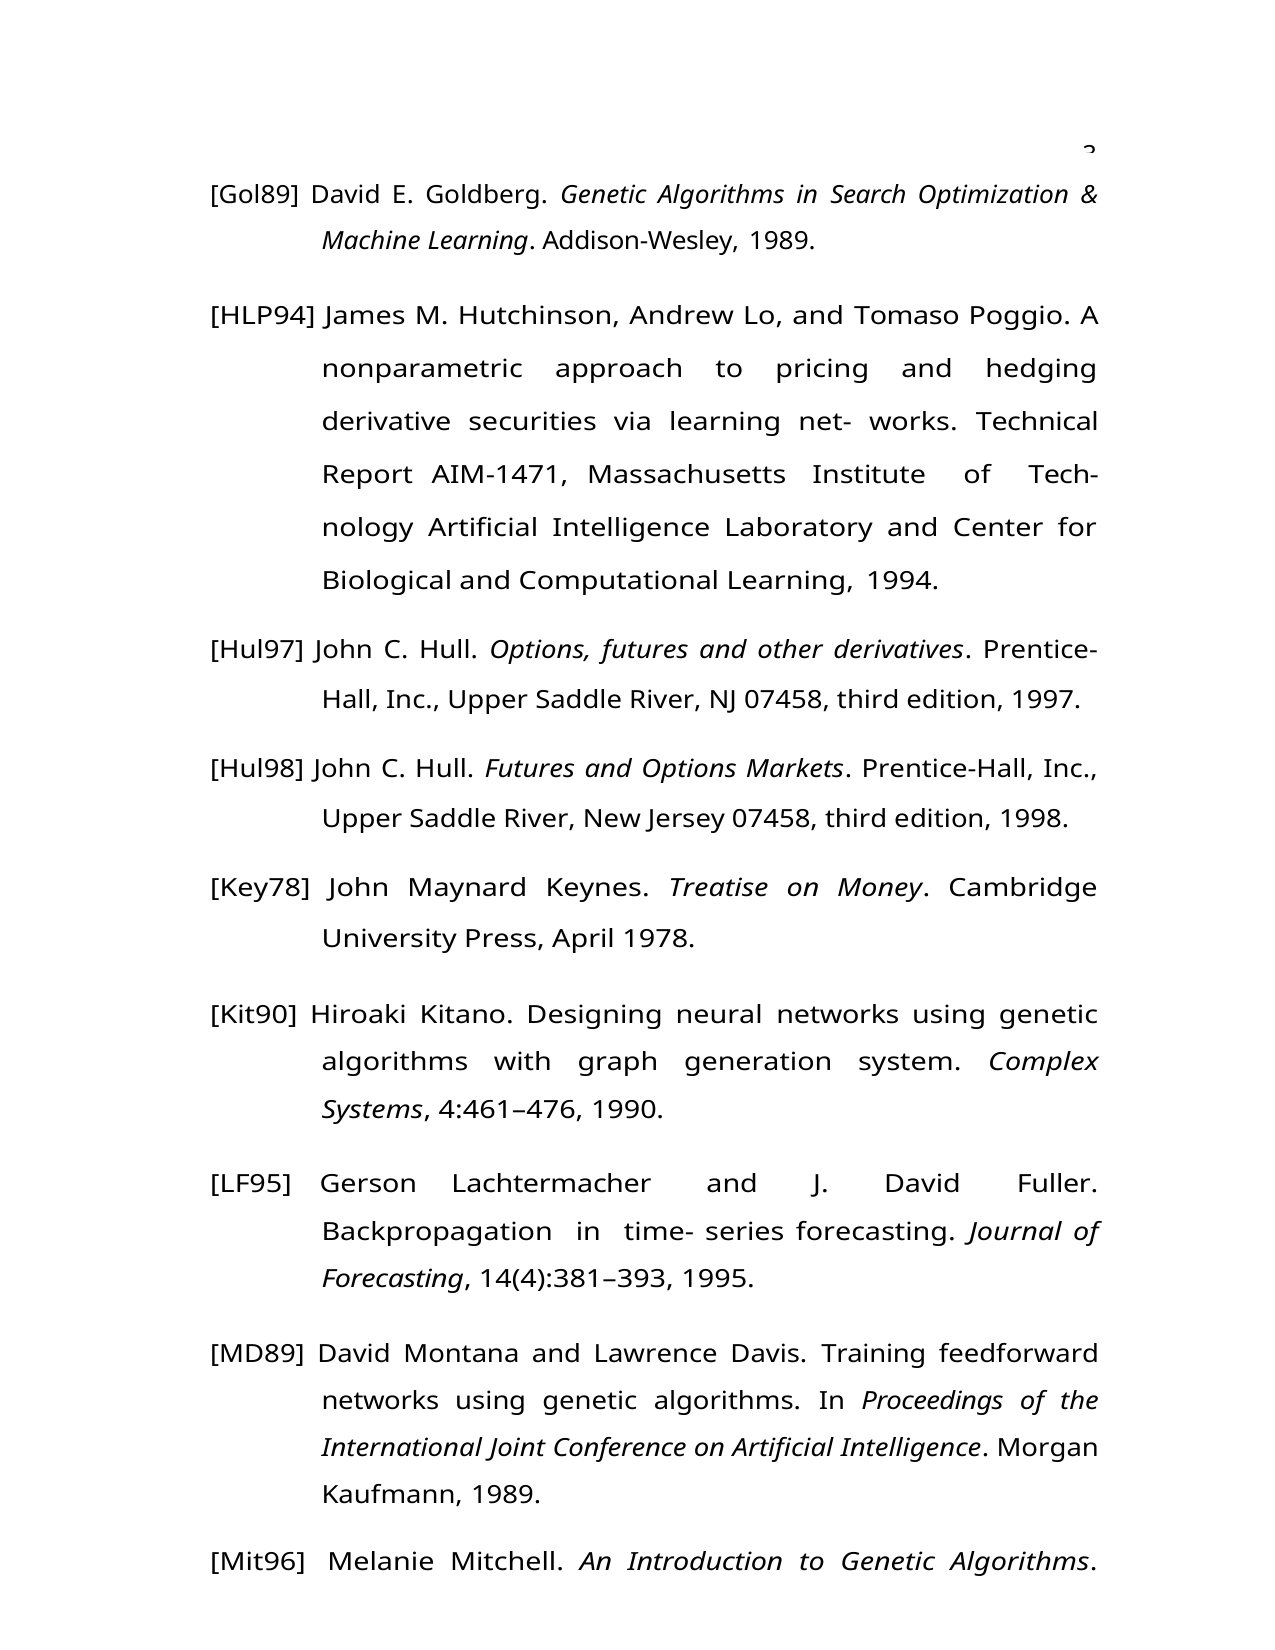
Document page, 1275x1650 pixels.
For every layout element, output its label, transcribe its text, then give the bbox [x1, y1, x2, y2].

text [MD89] David Montana and Lawrence Davis. Training feedforward networks using genetic algorithms. In Proceedings of the International Joint Conference on Artificial Intelligence. Morgan Kaufmann, 1989. [210, 1335, 1099, 1510]
text [Kit90] Hiroaki Kitano. Designing neural networks using genetic algorithms with graph generation system. Complex Systems, 4:461–476, 1990. [210, 996, 1098, 1126]
text [Gol89] David E. Goldberg. Genetic Algorithms in Search Optimization & Machine Learning. Addison-Wesley, 1989. [210, 177, 1098, 257]
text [210, 1544, 1098, 1578]
text [Hul98] John C. Hull. Futures and Options Markets. Prentice-Hall, Inc., Upper Saddle River, New Jersey 07458, third edition, 1998. [210, 751, 1098, 835]
text [HLP94] James M. Hutchinson, Andrew Lo, and Tomaso Poggio. A nonparametric approach to pricing and hedging derivative securities via learning net- works. Technical Report AIM-1471, Massachusetts Institute of Tech- nology Artiﬁcial Intelligence Laboratory and Center for Biological and Computational Learning, 1994. [210, 297, 1098, 597]
text [Hul97] John C. Hull. Options, futures and other derivatives. Prentice-Hall, Inc., Upper Saddle River, NJ 07458, third edition, 1997. [210, 631, 1098, 716]
text [LF95] Gerson Lachtermacher and J. David Fuller. Backpropagation in time- series forecasting. Journal of Forecasting, 14(4):381–393, 1995. [210, 1166, 1098, 1295]
text [Key78] John Maynard Keynes. Treatise on Money. Cambridge University Press, April 1978. [210, 870, 1098, 954]
